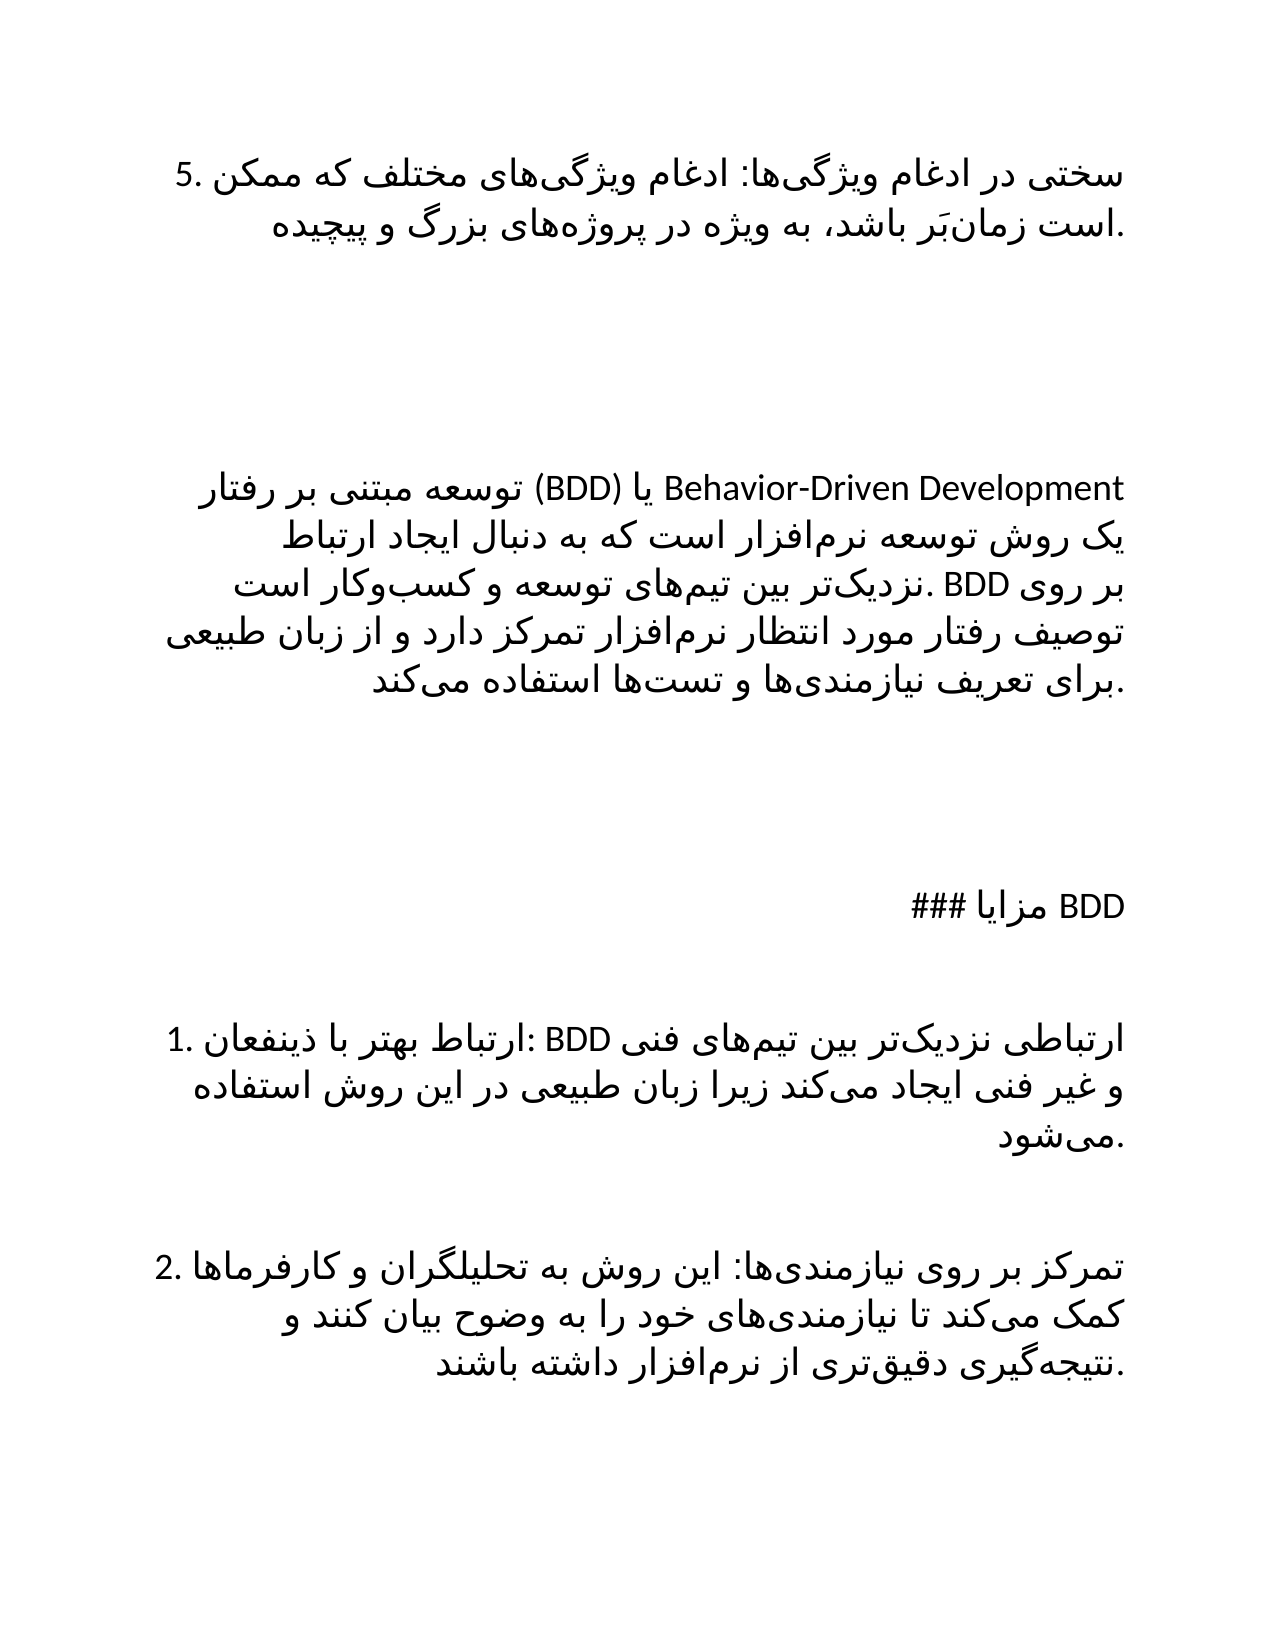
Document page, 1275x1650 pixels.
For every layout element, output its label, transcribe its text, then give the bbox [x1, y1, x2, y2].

text ### مزایا BDD [150, 882, 1125, 928]
text 5. سختی در ادغام ویژگی‌ها: ادغام ویژگی‌های مختلف که ممکن است زمان‌بَر باشد، به ویژه در پروژه‌های بزرگ و پیچیده. [150, 150, 1125, 245]
text توسعه مبتنی بر رفتار (BDD) یا Behavior-Driven Development یک روش توسعه نرم‌افزار است که به دنبال ایجاد ارتباط نزدیک‌تر بین تیم‌های توسعه و کسب‌وکار است. BDD بر روی توصیف رفتار مورد انتظار نرم‌افزار تمرکز دارد و از زبان طبیعی برای تعریف نیازمندی‌ها و تست‌ها استفاده می‌کند. [150, 464, 1125, 702]
text 2. تمرکز بر روی نیازمندی‌ها: این روش به تحلیلگران و کارفرماها کمک می‌کند تا نیازمندی‌های خود را به وضوح بیان کنند و نتیجه‌گیری دقیق‌تری از نرم‌افزار داشته باشند. [150, 1243, 1125, 1385]
text 1. ارتباط بهتر با ذینفعان: BDD ارتباطی نزدیک‌تر بین تیم‌های فنی و غیر فنی ایجاد می‌کند زیرا زبان طبیعی در این روش استفاده می‌شود. [150, 1014, 1125, 1156]
